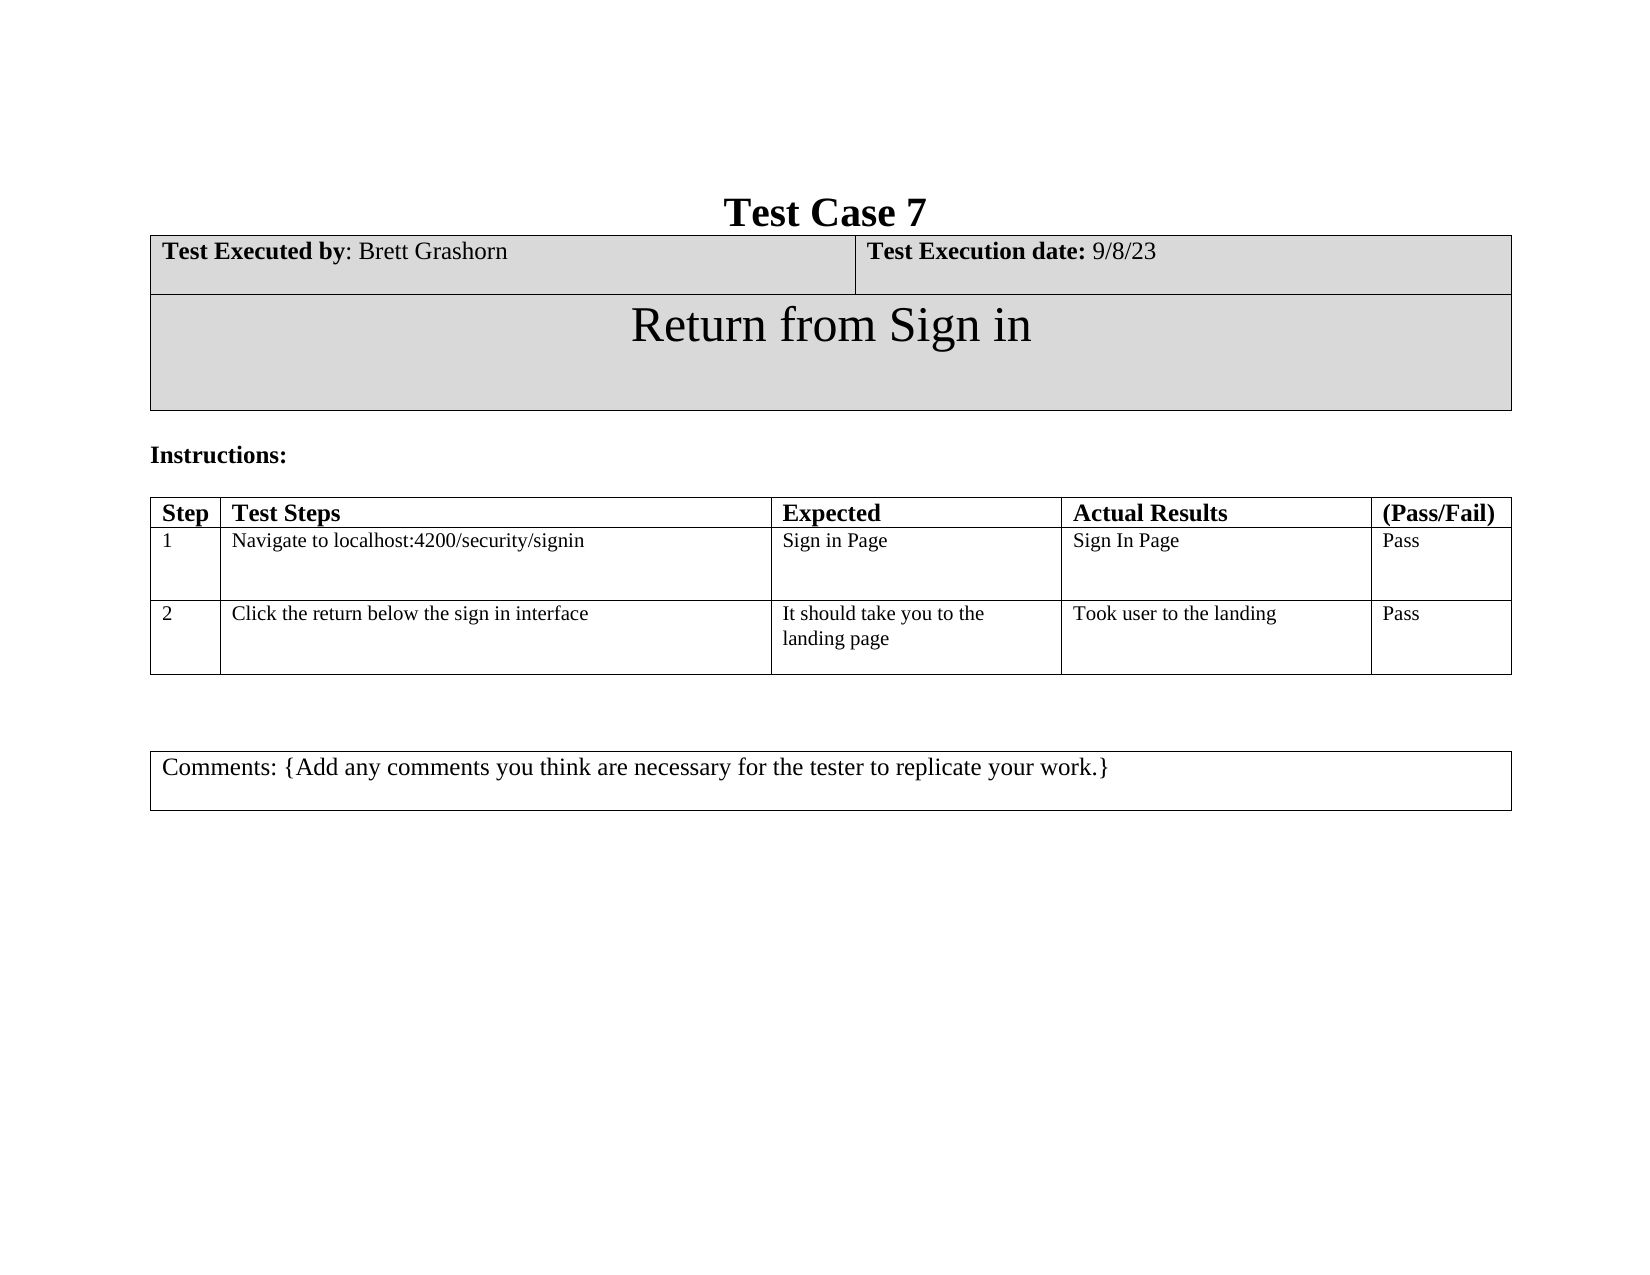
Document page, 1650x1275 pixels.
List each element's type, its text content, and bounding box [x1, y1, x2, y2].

table_header Actual Results [1062, 498, 1371, 527]
table_cell Click the return below the sign in interface [221, 601, 771, 673]
table_header Expected [772, 498, 1061, 527]
table_header Test Executed by: Brett Grashorn [151, 236, 855, 294]
table_header Test Execution date: 9/8/23 [856, 236, 1511, 294]
table_cell Sign In Page [1062, 528, 1371, 600]
text Test Case 7 [150, 187, 1500, 235]
table_cell Took user to the landing [1062, 601, 1371, 673]
table_header Step [151, 498, 220, 527]
table_cell Pass [1372, 528, 1511, 600]
table_header Test Steps [221, 498, 771, 527]
table_header (Pass/Fail) [1372, 498, 1511, 527]
text Instructions: [150, 440, 1500, 468]
table_cell 2 [151, 601, 220, 673]
table_cell It should take you to the landing page [772, 601, 1061, 673]
table_cell Pass [1372, 601, 1511, 673]
table_cell Navigate to localhost:4200/security/signin [221, 528, 771, 600]
table_cell Return from Sign in [151, 295, 1511, 410]
table_cell Sign in Page [772, 528, 1061, 600]
table_header Comments: {Add any comments you think are necessary for the tester to replicate your work.} [151, 752, 1511, 810]
table_cell 1 [151, 528, 220, 600]
